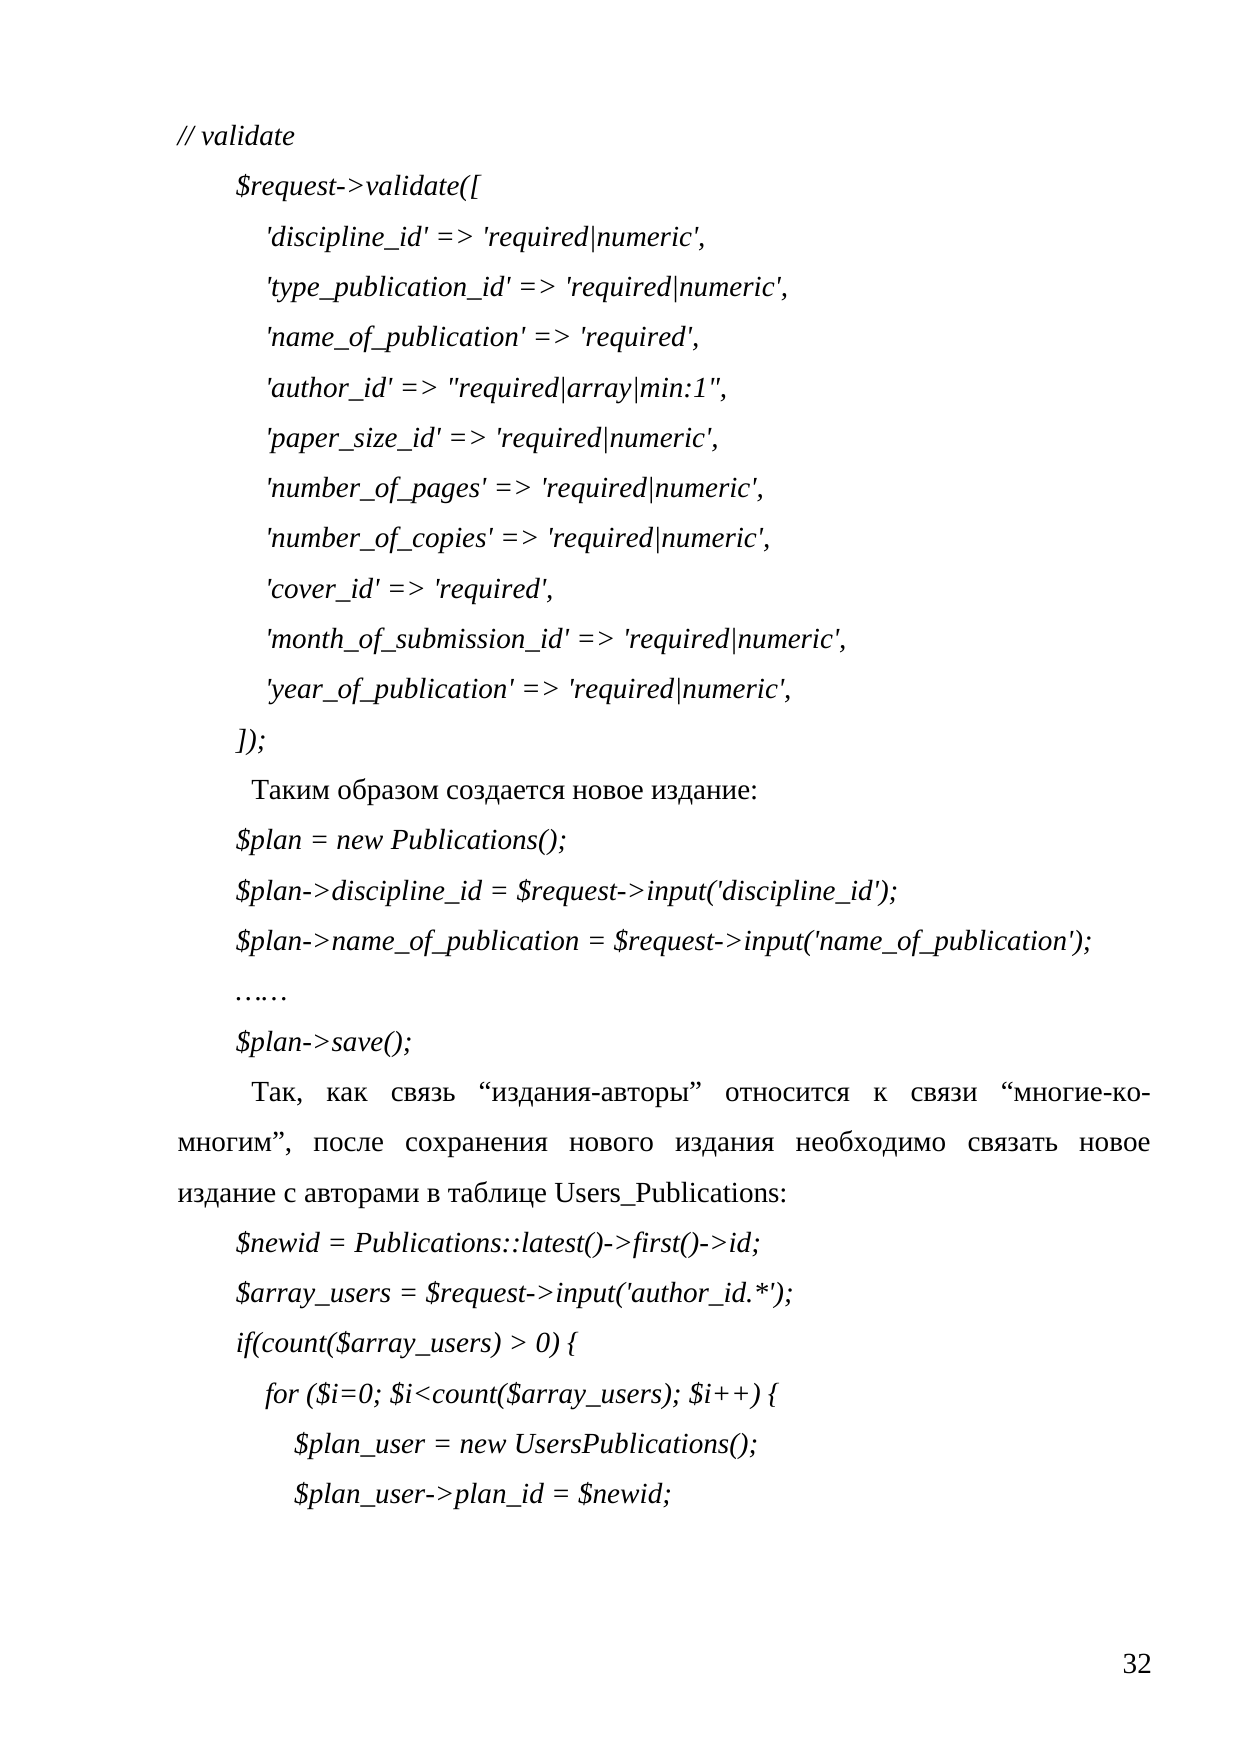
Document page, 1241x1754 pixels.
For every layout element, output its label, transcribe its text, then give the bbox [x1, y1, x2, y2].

text if(count($array_users) > 0) { [177, 1326, 1152, 1359]
text ]); [177, 722, 1152, 755]
text 'paper_size_id' => 'required|numeric', [177, 420, 1152, 453]
text $plan = new Publications(); [177, 822, 1152, 856]
text $plan_user = new UsersPublications(); [177, 1426, 1152, 1460]
text $request->validate([ [177, 168, 1152, 202]
text 'month_of_submission_id' => 'required|numeric', [177, 621, 1152, 655]
text 'author_id' => "required|array|min:1", [177, 370, 1152, 403]
text $array_users = $request->input('author_id.*'); [177, 1275, 1152, 1309]
text Таким образом создается новое издание: [177, 772, 1152, 806]
text $plan->name_of_publication = $request->input('name_of_publication'); [177, 923, 1152, 957]
text 'year_of_publication' => 'required|numeric', [177, 672, 1152, 705]
text 'name_of_publication' => 'required', [177, 319, 1152, 353]
text $plan_user->plan_id = $newid; [177, 1477, 1152, 1510]
text 'type_publication_id' => 'required|numeric', [177, 269, 1152, 303]
text // validate [177, 118, 1152, 152]
text 'discipline_id' => 'required|numeric', [177, 219, 1152, 252]
text $newid = Publications::latest()->first()->id; [177, 1225, 1152, 1258]
text $plan->save(); [177, 1024, 1152, 1057]
text 'number_of_pages' => 'required|numeric', [177, 470, 1152, 504]
text $plan->discipline_id = $request->input('discipline_id'); [177, 873, 1152, 906]
text for ($i=0; $i<count($array_users); $i++) { [177, 1376, 1152, 1409]
text …… [177, 973, 1152, 1007]
text 'number_of_copies' => 'required|numeric', [177, 521, 1152, 554]
text Так, как связь “издания-авторы” относится к связи “многие-ко-многим”, после сохранения нового издания необходимо связать новое издание с авторами в таблице Users_Publications: [177, 1074, 1152, 1208]
text 'cover_id' => 'required', [177, 571, 1152, 604]
